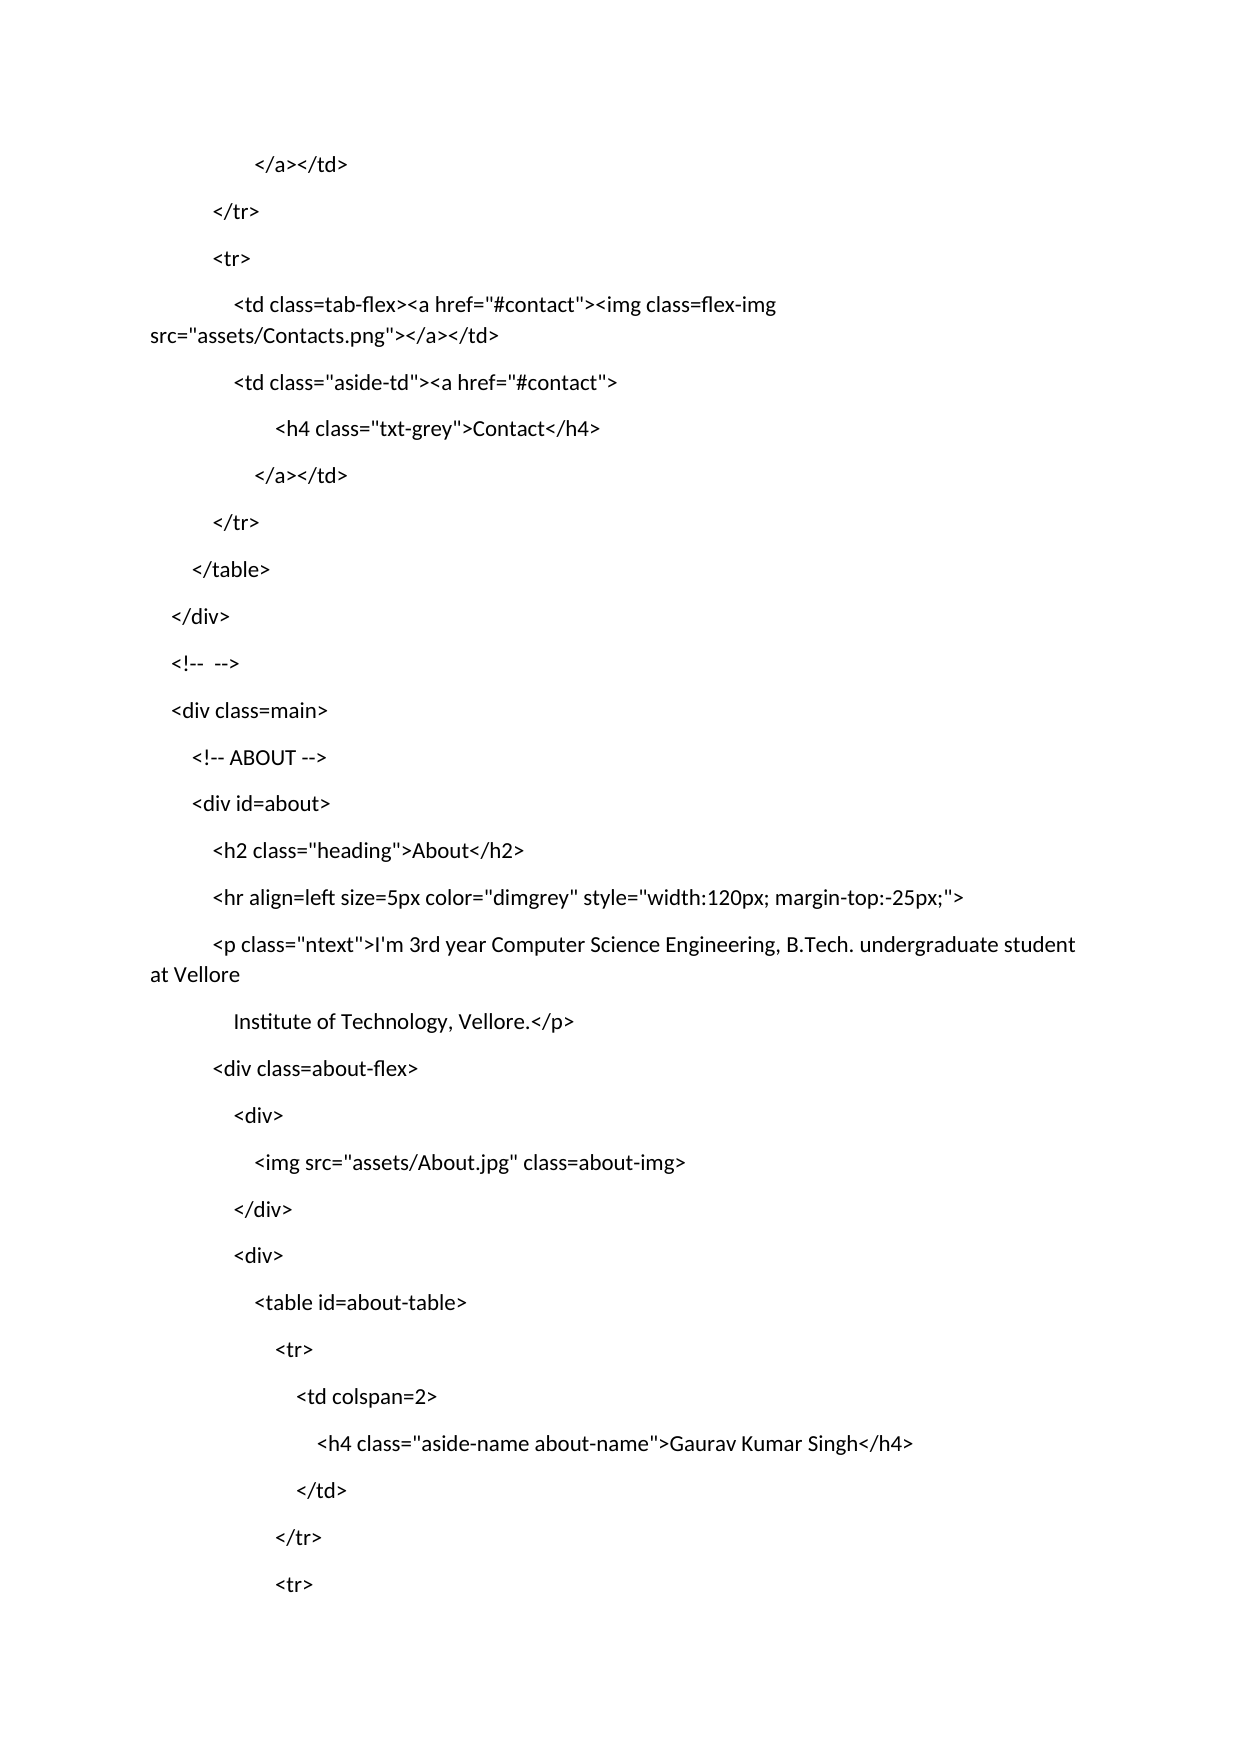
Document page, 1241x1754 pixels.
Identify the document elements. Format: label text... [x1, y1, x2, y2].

text </tr> [150, 1523, 1090, 1551]
text <!-- ABOUT --> [150, 743, 1090, 771]
text </tr> [150, 508, 1090, 536]
text <tr> [150, 244, 1090, 272]
text <td colspan=2> [150, 1382, 1090, 1410]
text </div> [150, 602, 1090, 630]
text <div id=about> [150, 789, 1090, 818]
text </div> [150, 1195, 1090, 1223]
text <hr align=left size=5px color="dimgrey" style="width:120px; margin-top:-25px;"> [150, 883, 1090, 911]
text <!-- --> [150, 649, 1090, 677]
text <div class=about-flex> [150, 1054, 1090, 1082]
text <h2 class="heading">About</h2> [150, 836, 1090, 864]
text <img src="assets/About.jpg" class=about-img> [150, 1148, 1090, 1176]
text <div class=main> [150, 696, 1090, 724]
text <div> [150, 1101, 1090, 1129]
text Institute of Technology, Vellore.</p> [150, 1007, 1090, 1035]
text <tr> [150, 1570, 1090, 1598]
text <td class="aside-td"><a href="#contact"> [150, 368, 1090, 396]
text <p class="ntext">I'm 3rd year Computer Science Engineering, B.Tech. undergraduate student at Vellore [150, 930, 1090, 988]
text </table> [150, 555, 1090, 583]
text <h4 class="aside-name about-name">Gaurav Kumar Singh</h4> [150, 1429, 1090, 1457]
text <div> [150, 1242, 1090, 1270]
text <td class=tab-flex><a href="#contact"><img class=flex-img src="assets/Contacts.png"></a></td> [150, 291, 1090, 349]
text <table id=about-table> [150, 1288, 1090, 1317]
text </tr> [150, 197, 1090, 225]
text <h4 class="txt-grey">Contact</h4> [150, 414, 1090, 443]
text </a></td> [150, 150, 1090, 178]
text </a></td> [150, 461, 1090, 489]
text </td> [150, 1476, 1090, 1504]
text <tr> [150, 1335, 1090, 1363]
